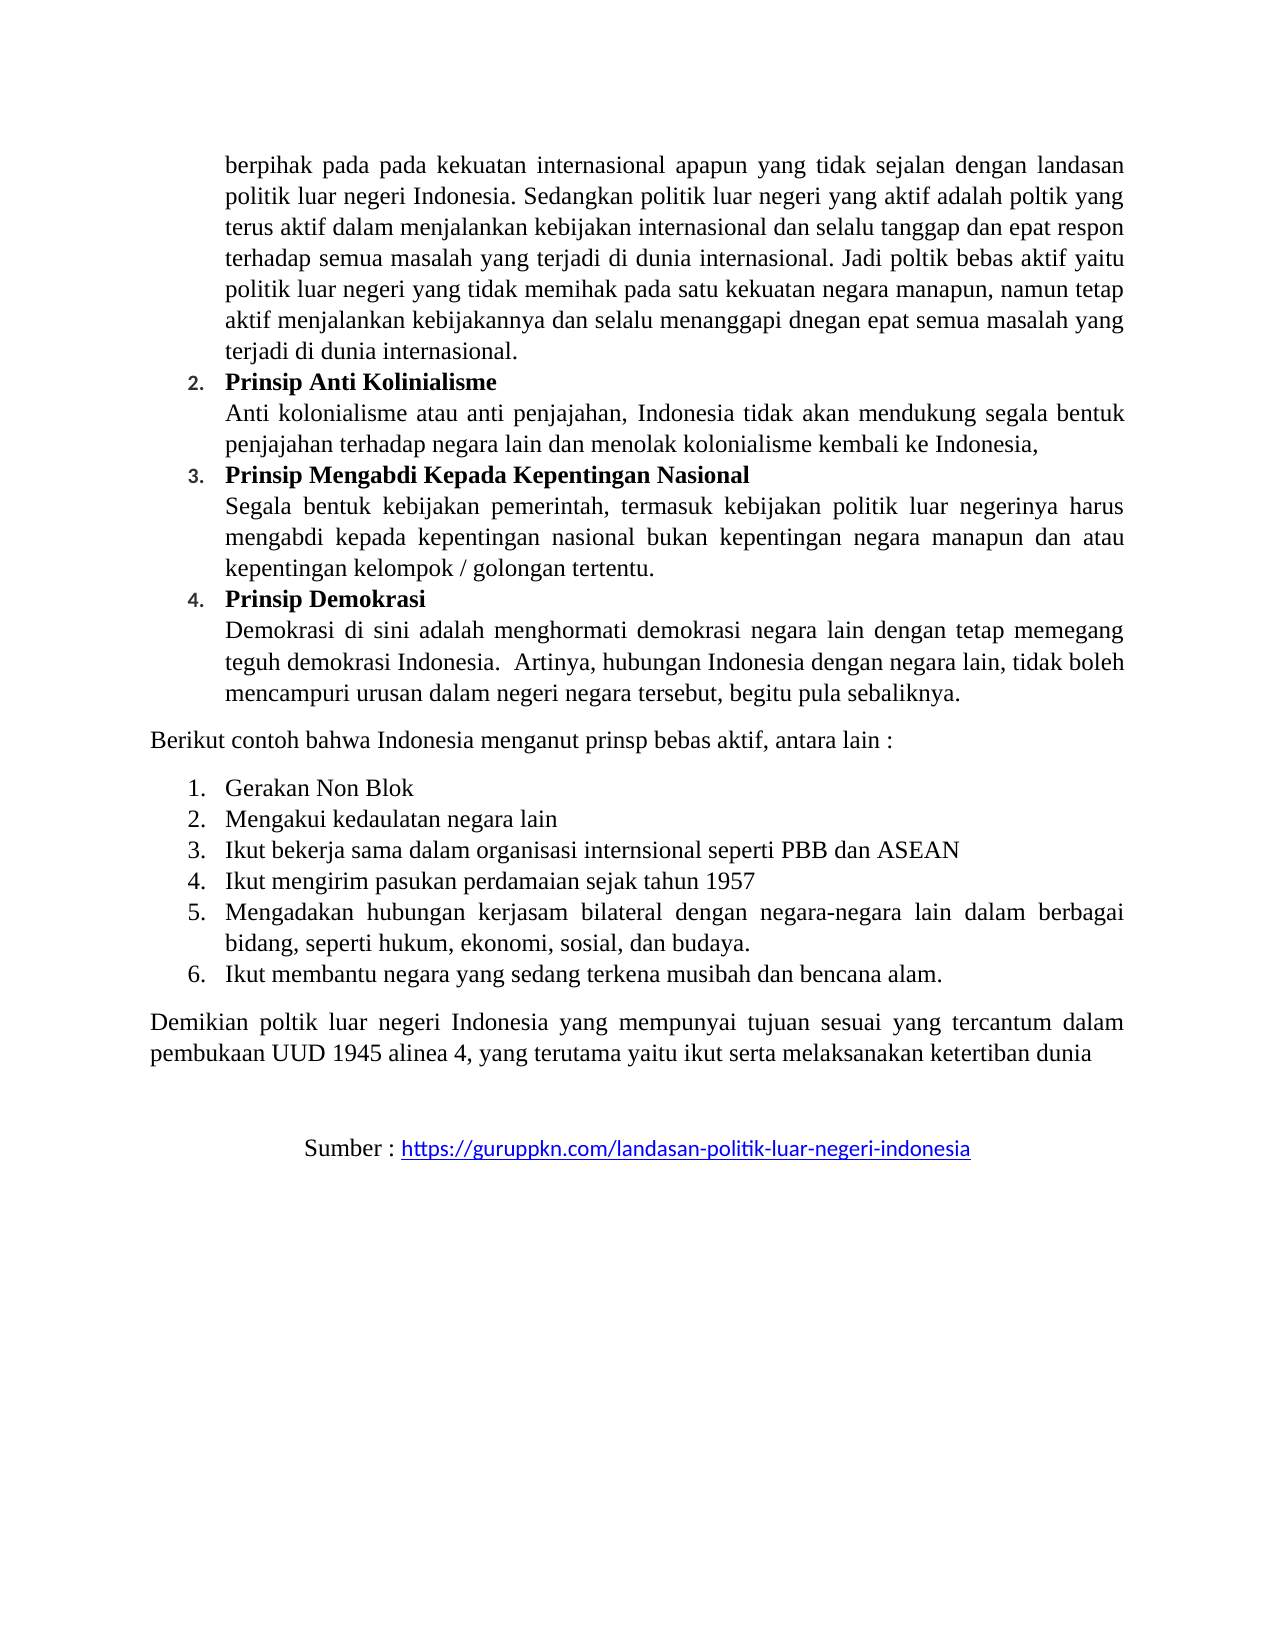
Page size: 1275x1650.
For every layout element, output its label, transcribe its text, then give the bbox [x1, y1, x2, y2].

text Berikut contoh bahwa Indonesia menganut prinsp bebas aktif, antara lain : [150, 725, 1125, 754]
text Demikian poltik luar negeri Indonesia yang mempunyai tujuan sesuai yang tercantum dalam pembukaan UUD 1945 alinea 4, yang terutama yaitu ikut serta melaksanakan ketertiban dunia [150, 1036, 1125, 1067]
list Ikut mengirim pasukan perdamaian sejak tahun 1957 [187, 866, 1125, 895]
list Anti kolonialisme atau anti penjajahan, Indonesia tidak akan mendukung segala bentuk penjajahan terhadap negara lain dan menolak kolonialisme kembali ke Indonesia, [225, 398, 1125, 458]
list Mengadakan hubungan kerjasam bilateral dengan negara-negara lain dalam berbagai bidang, seperti hukum, ekonomi, sosial, dan budaya. [187, 897, 1125, 957]
list Ikut bekerja sama dalam organisasi internsional seperti PBB dan ASEAN [187, 835, 1125, 864]
list Gerakan Non Blok [187, 773, 1125, 802]
list Prinsip Anti Kolinialisme [187, 367, 1125, 396]
text Sumber : https://guruppkn.com/landasan-politik-luar-negeri-indonesia [150, 1133, 1125, 1163]
list Demokrasi di sini adalah menghormati demokrasi negara lain dengan tetap memegang teguh demokrasi Indonesia. Artinya, hubungan Indonesia dengan negara lain, tidak boleh mencampuri urusan dalam negeri negara tersebut, begitu pula sebaliknya. [225, 675, 1125, 706]
list Prinsip Demokrasi [187, 584, 1125, 613]
list Segala bentuk kebijakan pemerintah, termasuk kebijakan politik luar negerinya harus mengabdi kepada kepentingan nasional bukan kepentingan negara manapun dan atau kepentingan kelompok / golongan tertentu. [225, 551, 1125, 582]
list Prinsip Mengabdi Kepada Kepentingan Nasional [187, 460, 1125, 489]
list Ikut membantu negara yang sedang terkena musibah dan bencana alam. [187, 959, 1125, 988]
list Mengakui kedaulatan negara lain [187, 804, 1125, 833]
